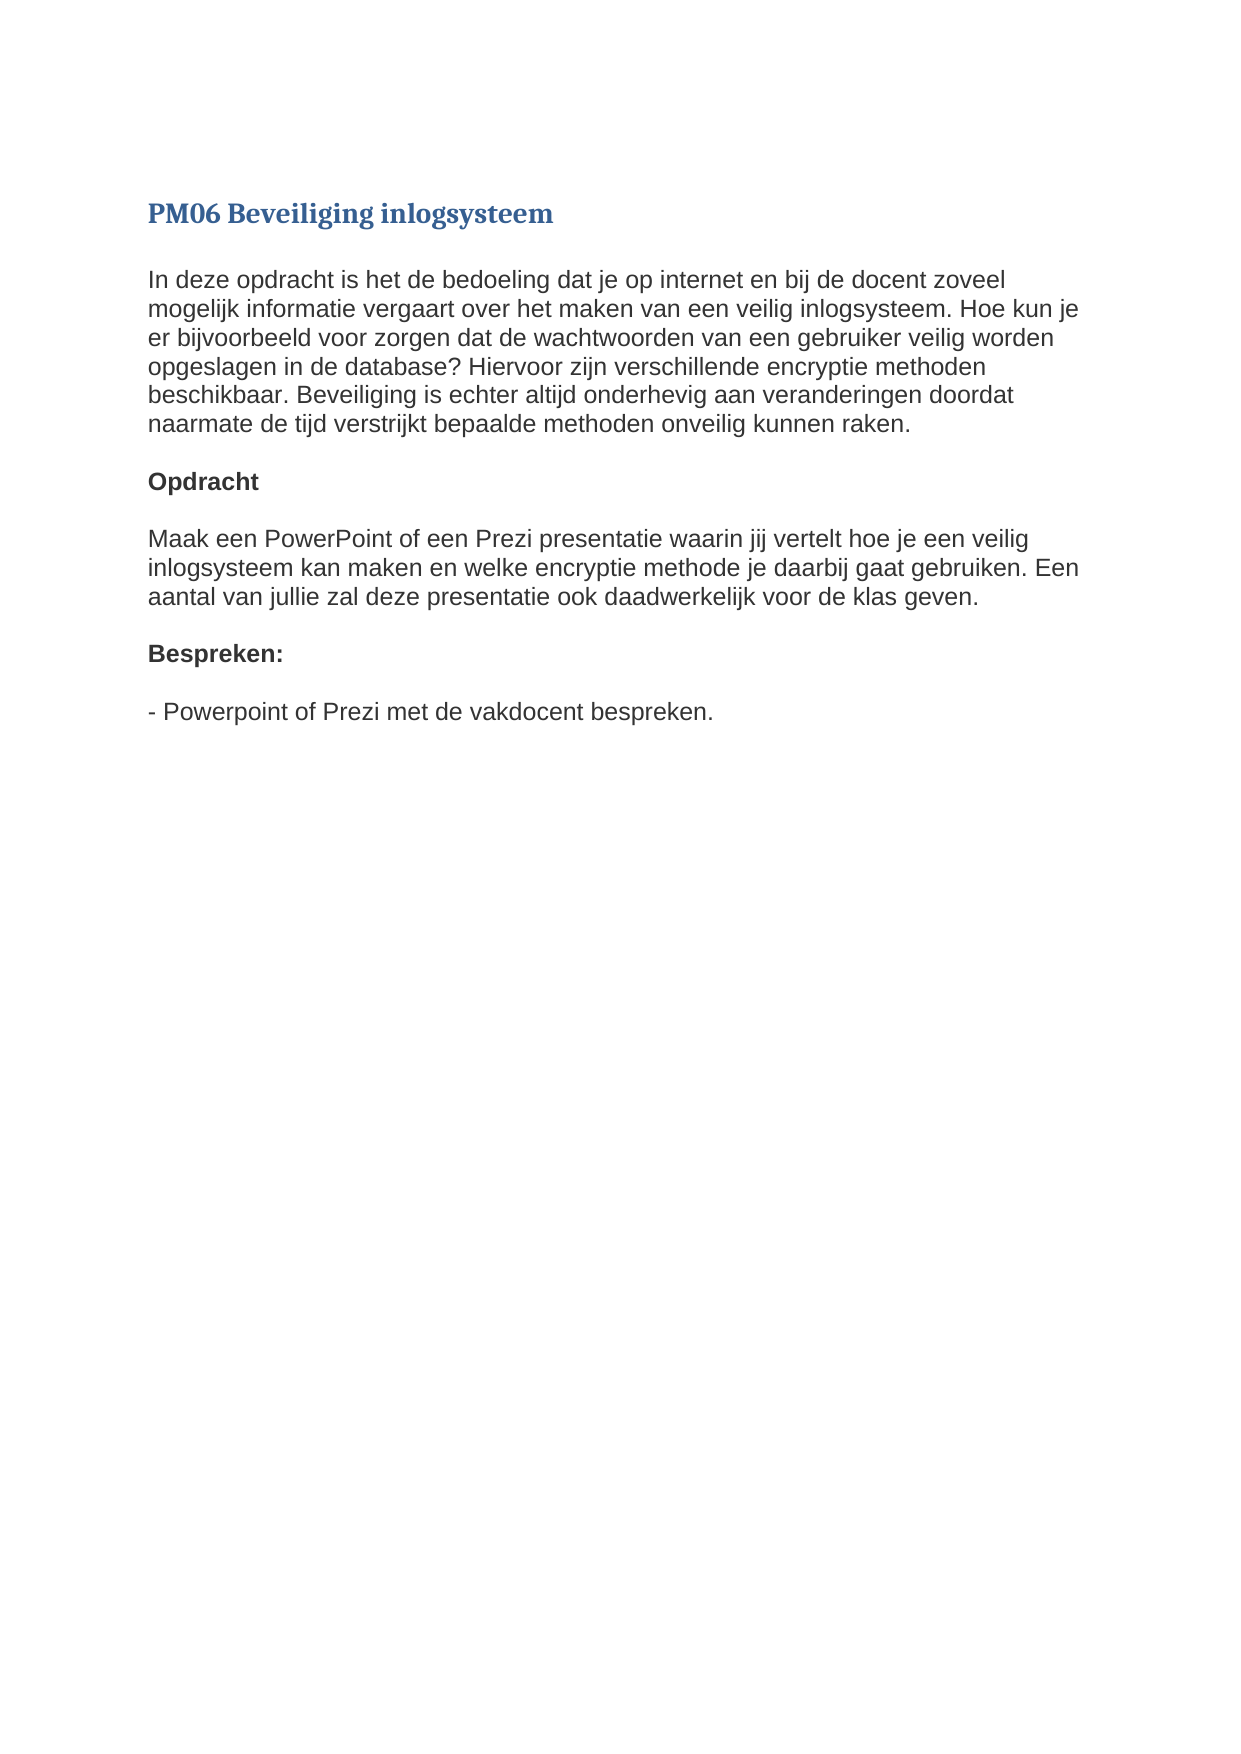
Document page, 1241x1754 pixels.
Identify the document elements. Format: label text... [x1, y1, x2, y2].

subtitle PM06 Beveiliging inlogsysteem [148, 198, 1093, 231]
text In deze opdracht is het de bedoeling dat je op internet en bij de docent zoveel mogelijk informatie vergaart over het maken van een veilig inlogsysteem. Hoe kun je er bijvoorbeeld voor zorgen dat de wachtwoorden van een gebruiker veilig worden opgeslagen in de database? Hiervoor zijn verschillende encryptie methoden beschikbaar. Beveiliging is echter altijd onderhevig aan veranderingen doordat naarmate de tijd verstrijkt bepaalde methoden onveilig kunnen raken. Opdracht [148, 265, 1093, 495]
text - Powerpoint of Prezi met de vakdocent bespreken. [148, 697, 1093, 726]
text Maak een PowerPoint of een Prezi presentatie waarin jij vertelt hoe je een veilig inlogsysteem kan maken en welke encryptie methode je daarbij gaat gebruiken. Een aantal van jullie zal deze presentatie ook daadwerkelijk voor de klas geven. Bespreken: [148, 524, 1093, 668]
